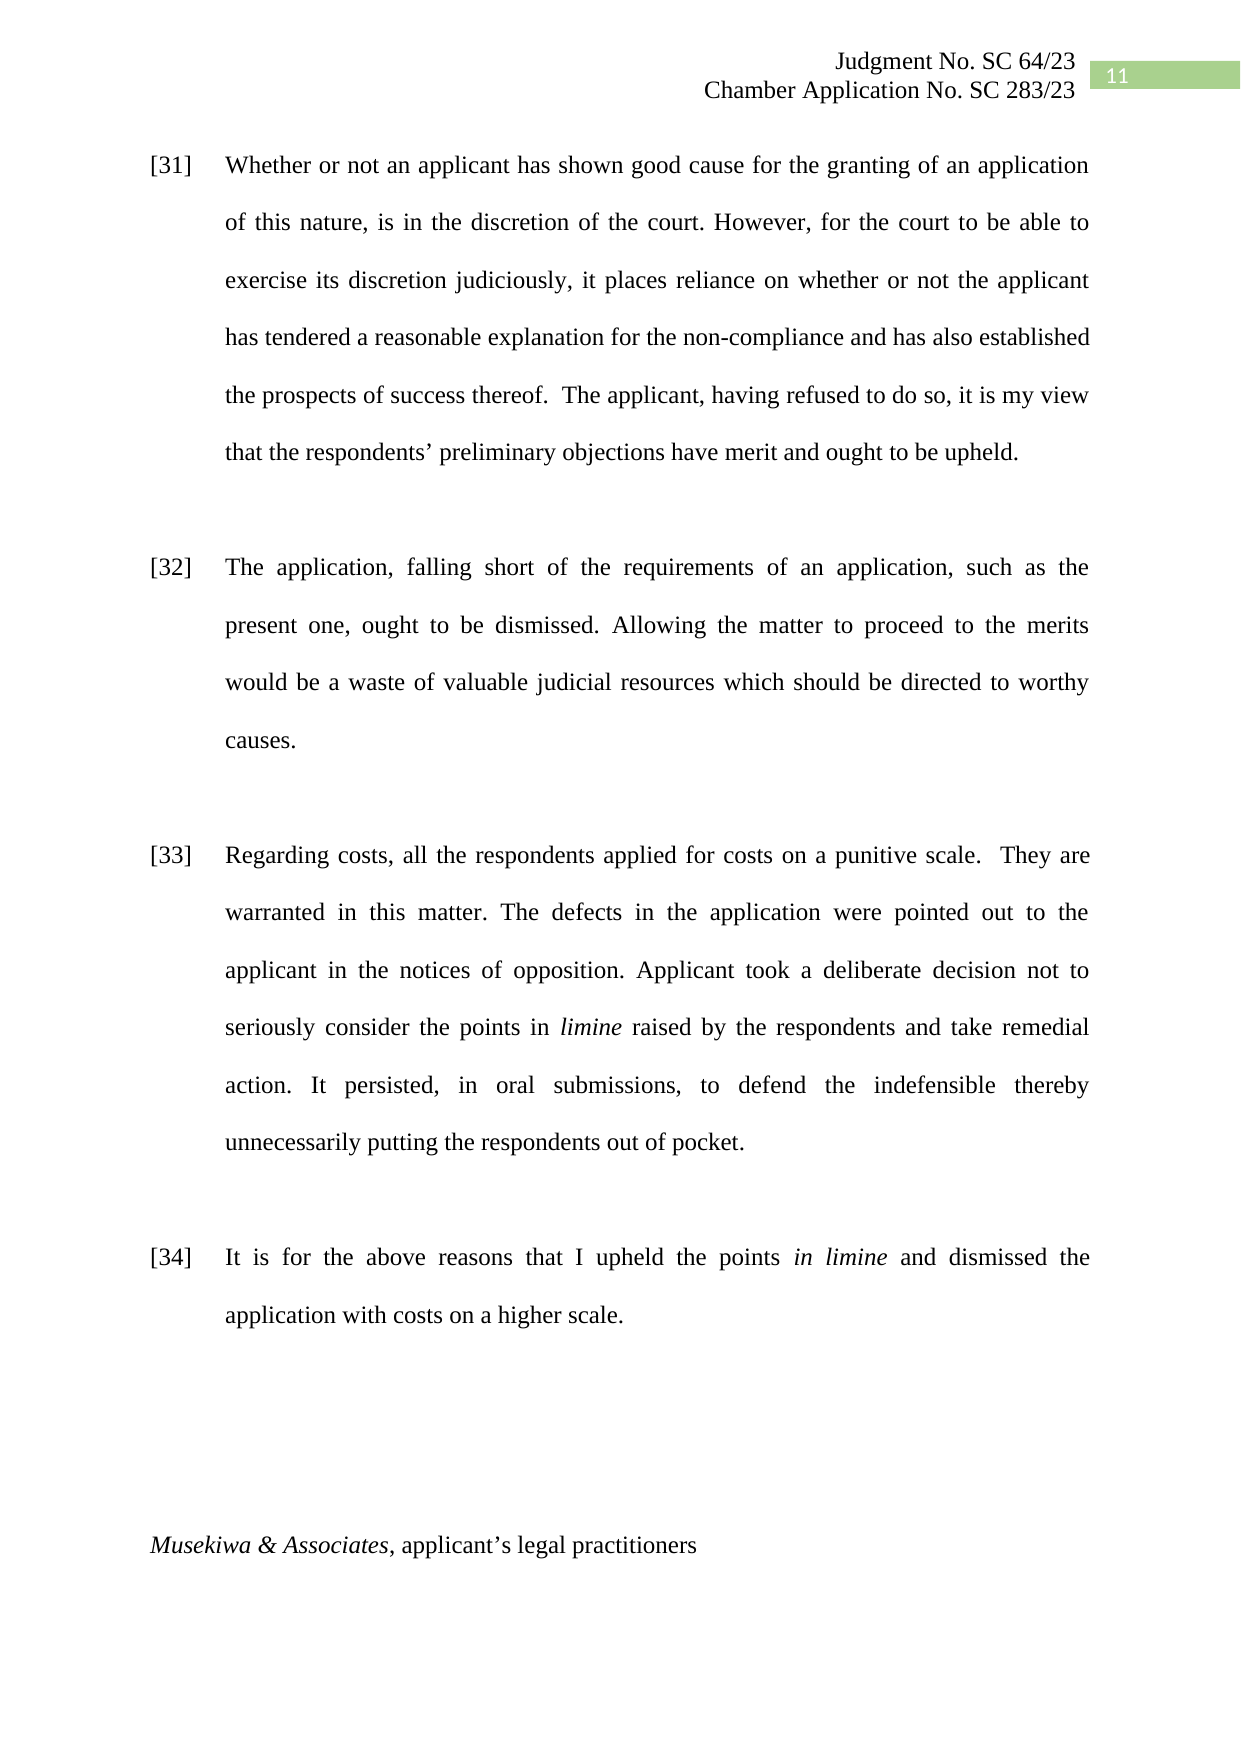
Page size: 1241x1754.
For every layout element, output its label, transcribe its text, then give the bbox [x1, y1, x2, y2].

text [33] Regarding costs, all the respondents applied for costs on a punitive scale. They are warranted in this matter. The defects in the application were pointed out to the applicant in the notices of opposition. Applicant took a deliberate decision not to seriously consider the points in limine raised by the respondents and take remedial action. It persisted, in oral submissions, to defend the indefensible thereby unnecessarily putting the respondents out of pocket. [150, 840, 1090, 1156]
text [34] It is for the above reasons that I upheld the points in limine and dismissed the application with costs on a higher scale. [150, 1242, 1090, 1329]
text Musekiwa & Associates, applicant’s legal practitioners [150, 1530, 1090, 1559]
text [31] Whether or not an applicant has shown good cause for the granting of an application of this nature, is in the discretion of the court. However, for the court to be able to exercise its discretion judiciously, it places reliance on whether or not the applicant has tendered a reasonable explanation for the non-compliance and has also established the prospects of success thereof. The applicant, having refused to do so, it is my view that the respondents’ preliminary objections have merit and ought to be upheld. [150, 150, 1090, 466]
text [32] The application, falling short of the requirements of an application, such as the present one, ought to be dismissed. Allowing the matter to proceed to the merits would be a waste of valuable judicial resources which should be directed to worthy causes. [150, 552, 1090, 754]
